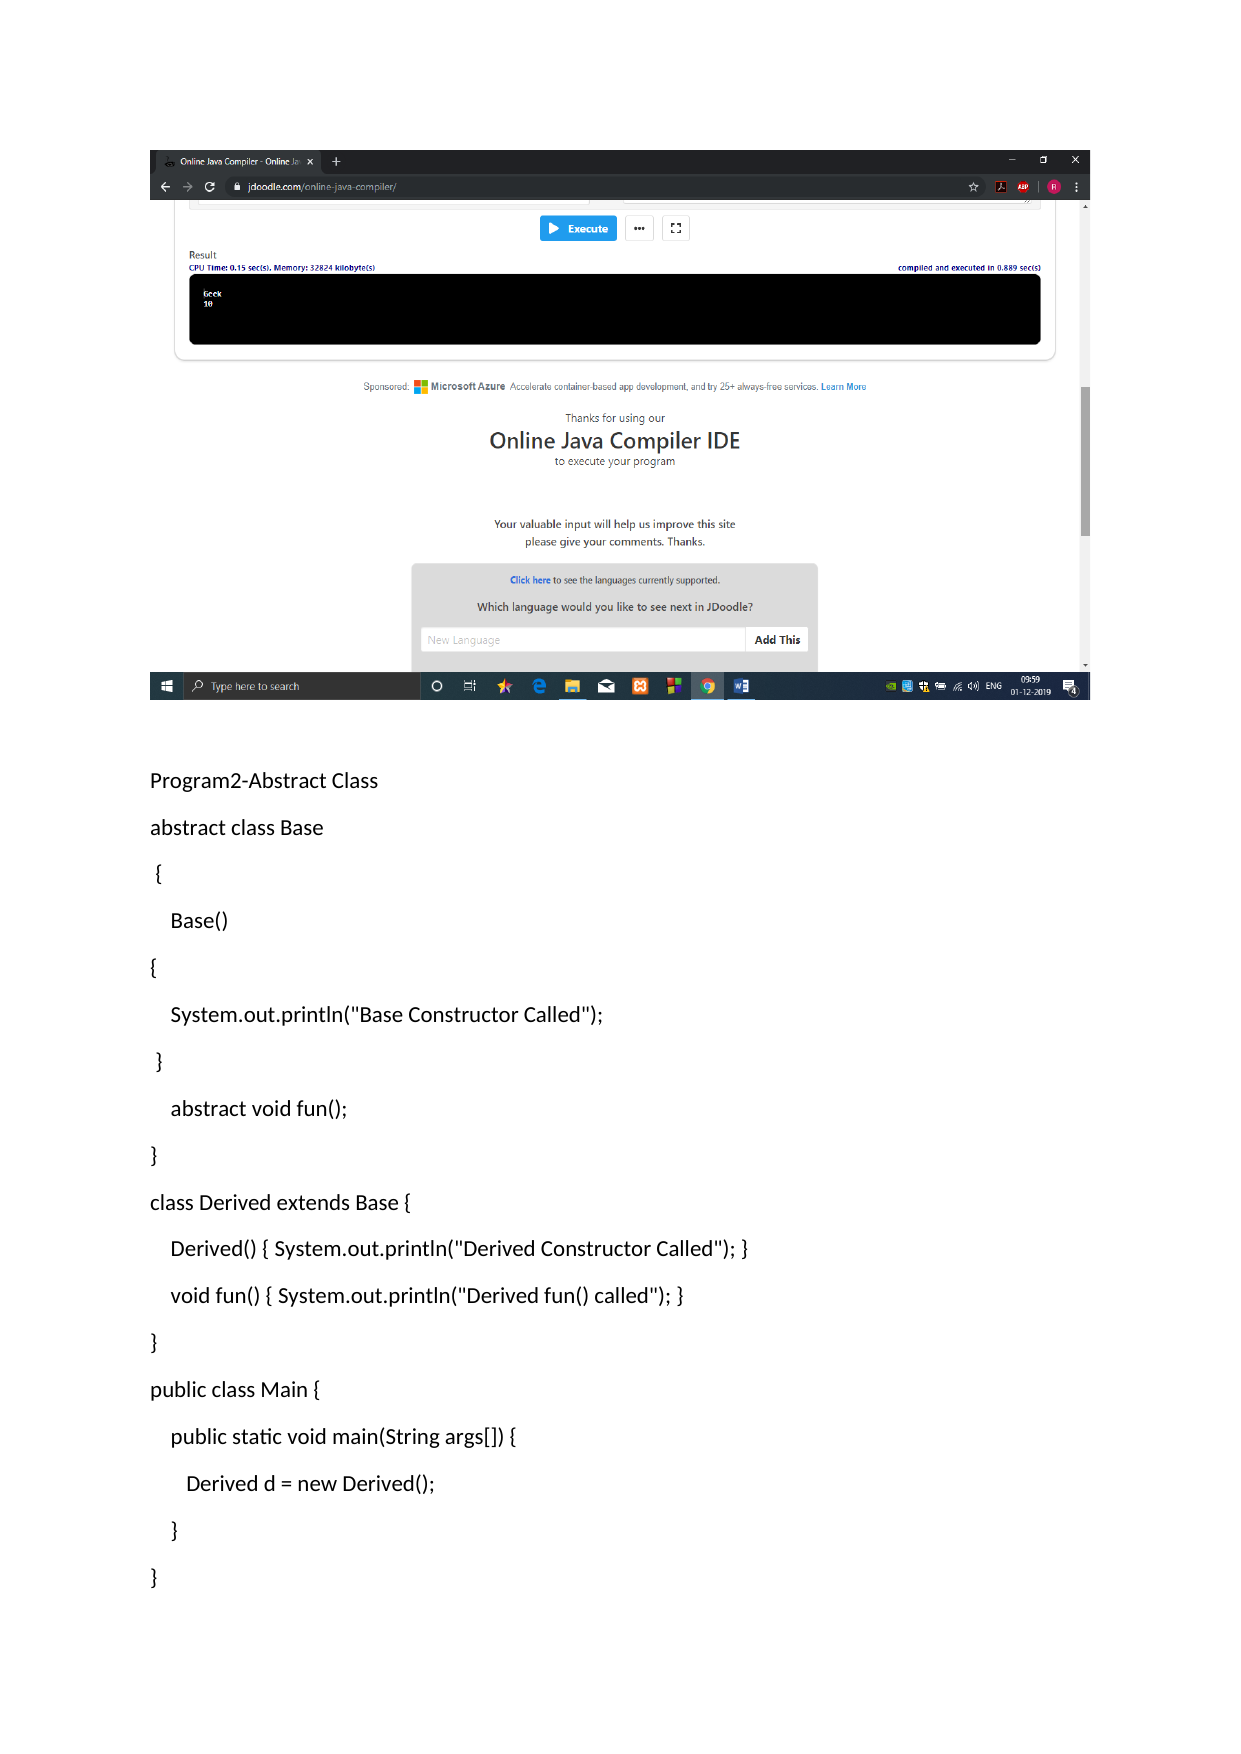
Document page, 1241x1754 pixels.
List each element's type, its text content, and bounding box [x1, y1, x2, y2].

text } [150, 1563, 1090, 1591]
text abstract class Base [150, 813, 1090, 841]
picture [150, 150, 1091, 700]
text Program2-Abstract Class [150, 766, 1090, 794]
text } [150, 1141, 1090, 1169]
text } [150, 1328, 1090, 1356]
text class Derived extends Base { [150, 1188, 1090, 1216]
text { [150, 859, 1090, 887]
text Derived() { System.out.println("Derived Constructor Called"); } [150, 1234, 1090, 1262]
text System.out.println("Base Constructor Called"); [150, 1000, 1090, 1028]
text abstract void fun(); [150, 1094, 1090, 1122]
text void fun() { System.out.println("Derived fun() called"); } [150, 1281, 1090, 1309]
text } [150, 1516, 1090, 1544]
text public class Main { [150, 1375, 1090, 1403]
text { [150, 953, 1090, 981]
text } [150, 1047, 1090, 1075]
text Base() [150, 906, 1090, 934]
text Derived d = new Derived(); [150, 1469, 1090, 1497]
text public static void main(String args[]) { [150, 1422, 1090, 1450]
